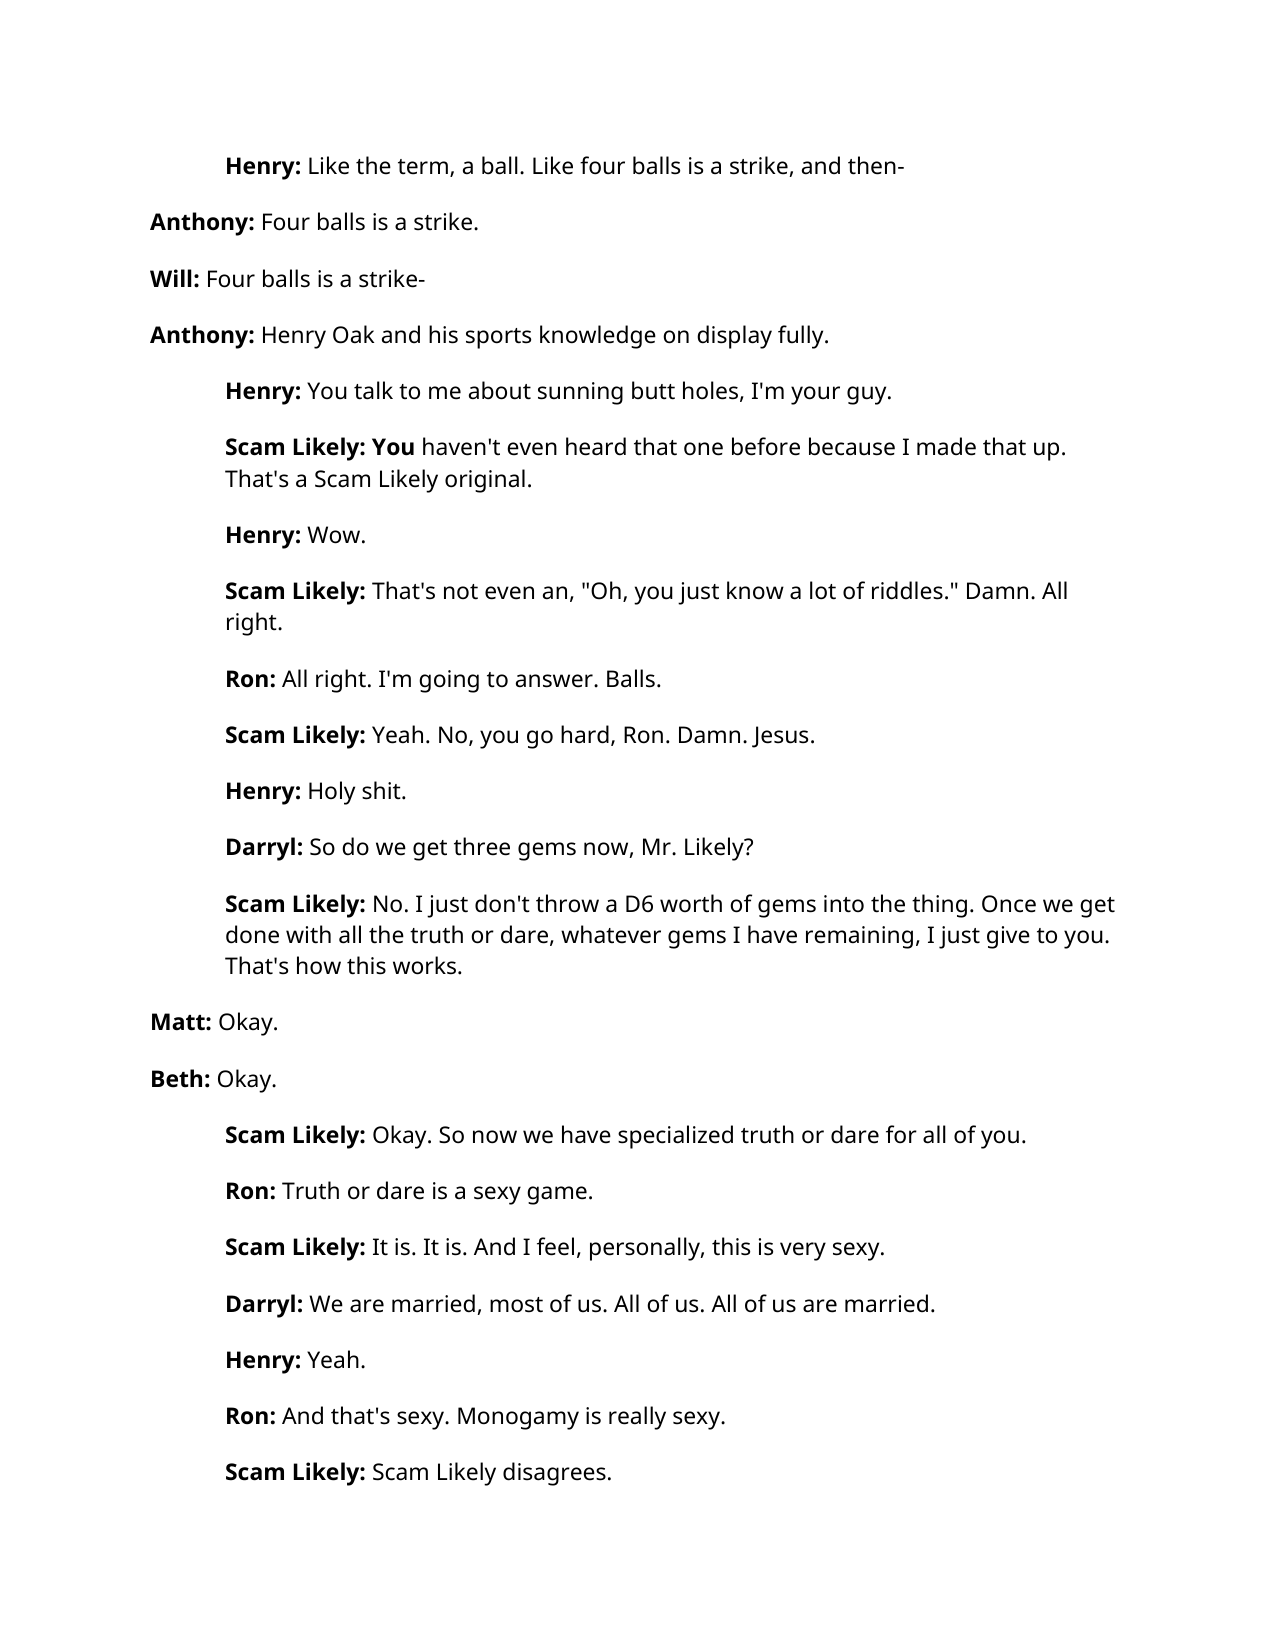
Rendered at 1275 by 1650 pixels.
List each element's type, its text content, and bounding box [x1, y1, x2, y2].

text Henry: Like the term, a ball. Like four balls is a strike, and then- [150, 150, 1125, 181]
text Henry: You talk to me about sunning butt holes, I'm your guy. [150, 375, 1125, 406]
text Scam Likely: Okay. So now we have specialized truth or dare for all of you. [150, 1119, 1125, 1150]
text Anthony: Henry Oak and his sports knowledge on display fully. [150, 319, 1125, 350]
text Ron: And that's sexy. Monogamy is really sexy. [150, 1400, 1125, 1431]
text Will: Four balls is a strike- [150, 262, 1125, 294]
text Scam Likely: You haven't even heard that one before because I made that up. That's a Scam Likely original. [225, 431, 1125, 494]
text Henry: Yeah. [150, 1344, 1125, 1375]
text Scam Likely: No. I just don't throw a D6 worth of gems into the thing. Once we get done with all the truth or dare, whatever gems I have remaining, I just give to you. That's how this works. [225, 887, 1125, 981]
text Scam Likely: Scam Likely disagrees. [150, 1456, 1125, 1487]
text Henry: Holy shit. [150, 775, 1125, 806]
text Ron: All right. I'm going to answer. Balls. [150, 662, 1125, 694]
text Scam Likely: It is. It is. And I feel, personally, this is very sexy. [150, 1231, 1125, 1262]
text Scam Likely: Yeah. No, you go hard, Ron. Damn. Jesus. [150, 719, 1125, 750]
text Darryl: So do we get three gems now, Mr. Likely? [150, 831, 1125, 862]
text Darryl: We are married, most of us. All of us. All of us are married. [150, 1287, 1125, 1319]
text Matt: Okay. [150, 1006, 1125, 1037]
text Anthony: Four balls is a strike. [150, 206, 1125, 237]
text Henry: Wow. [150, 519, 1125, 550]
text Scam Likely: That's not even an, "Oh, you just know a lot of riddles." Damn. All right. [225, 575, 1125, 637]
text Beth: Okay. [150, 1062, 1125, 1094]
text Ron: Truth or dare is a sexy game. [150, 1175, 1125, 1206]
